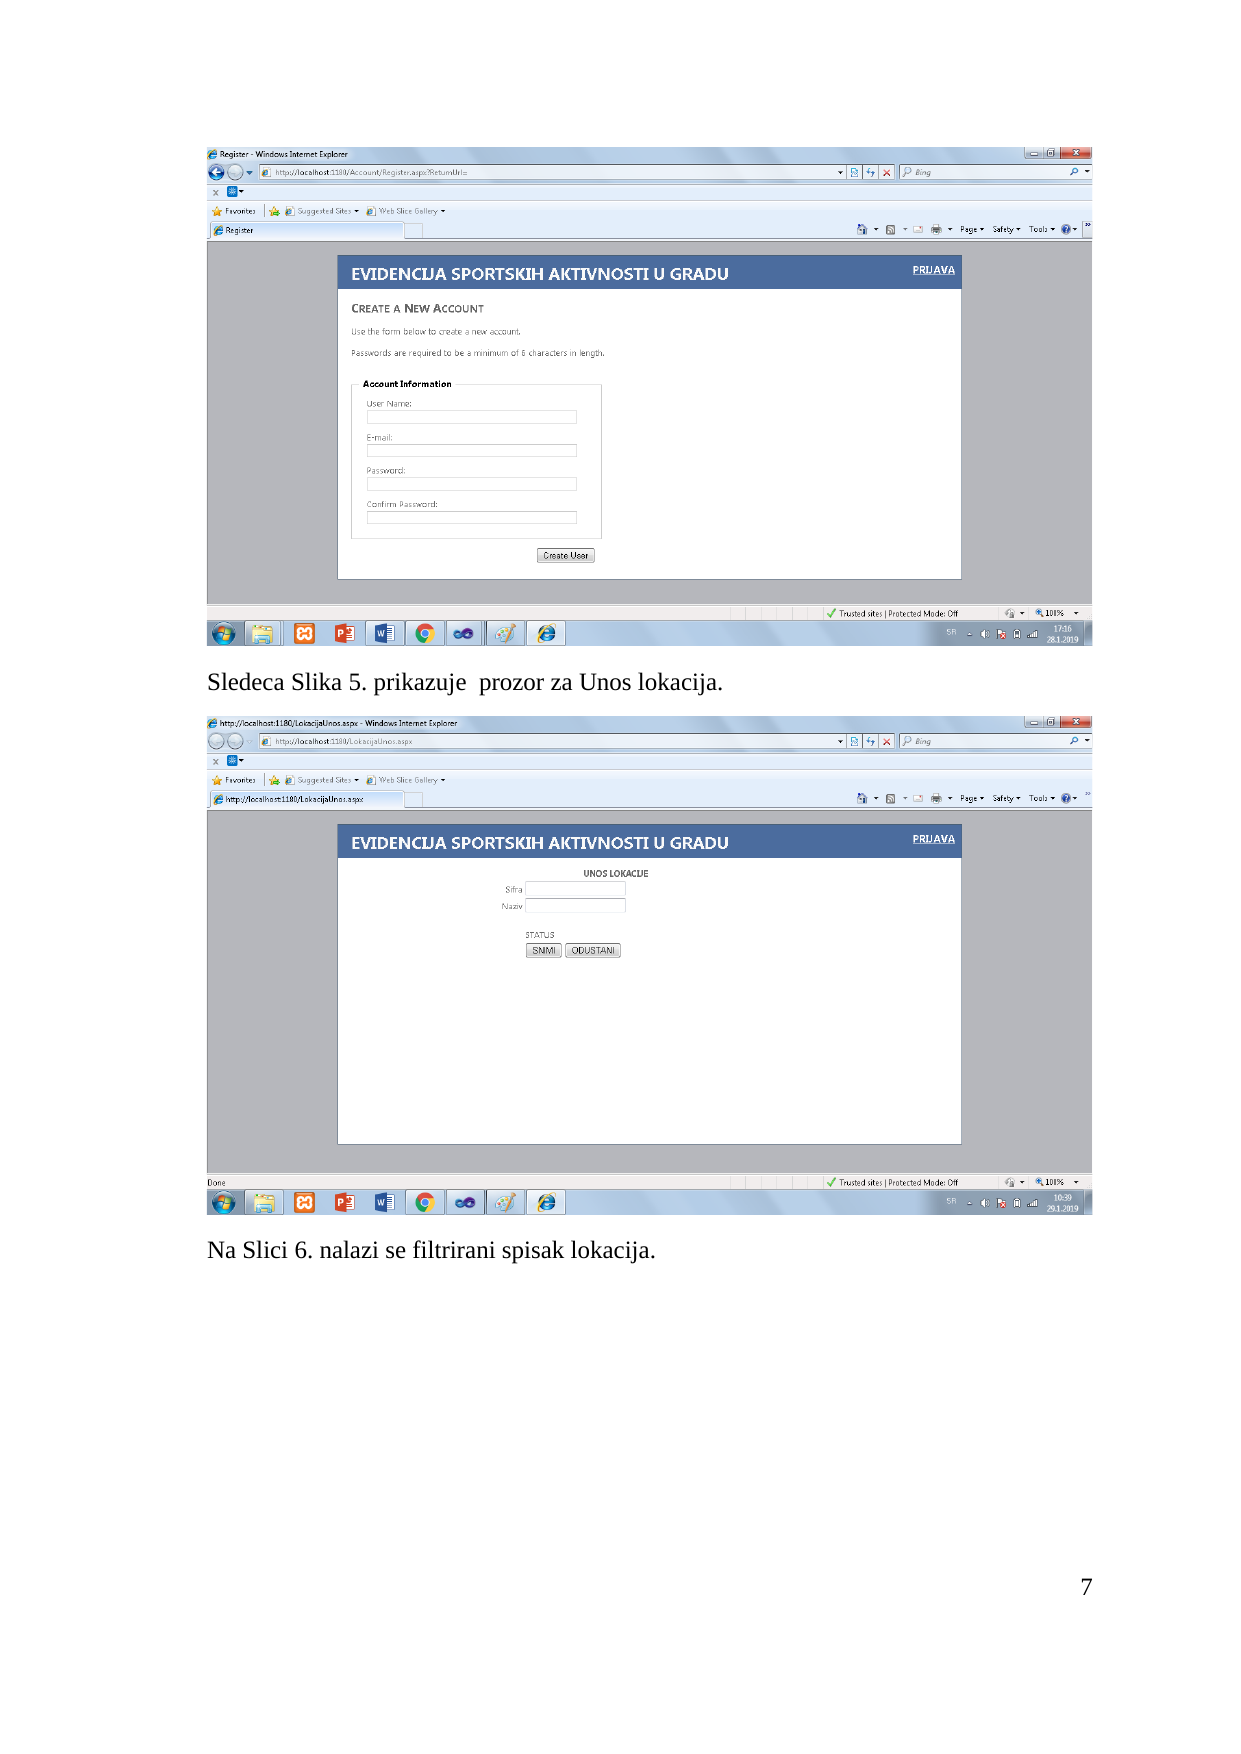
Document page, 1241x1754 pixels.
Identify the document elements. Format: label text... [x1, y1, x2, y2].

text Na Slici 6. nalazi se filtrirani spisak lokacija. [207, 1235, 1092, 1264]
text Sledeca Slika 5. prikazuje prozor za Unos lokacija. [207, 667, 1092, 695]
picture [206, 147, 1093, 646]
picture [206, 716, 1093, 1215]
